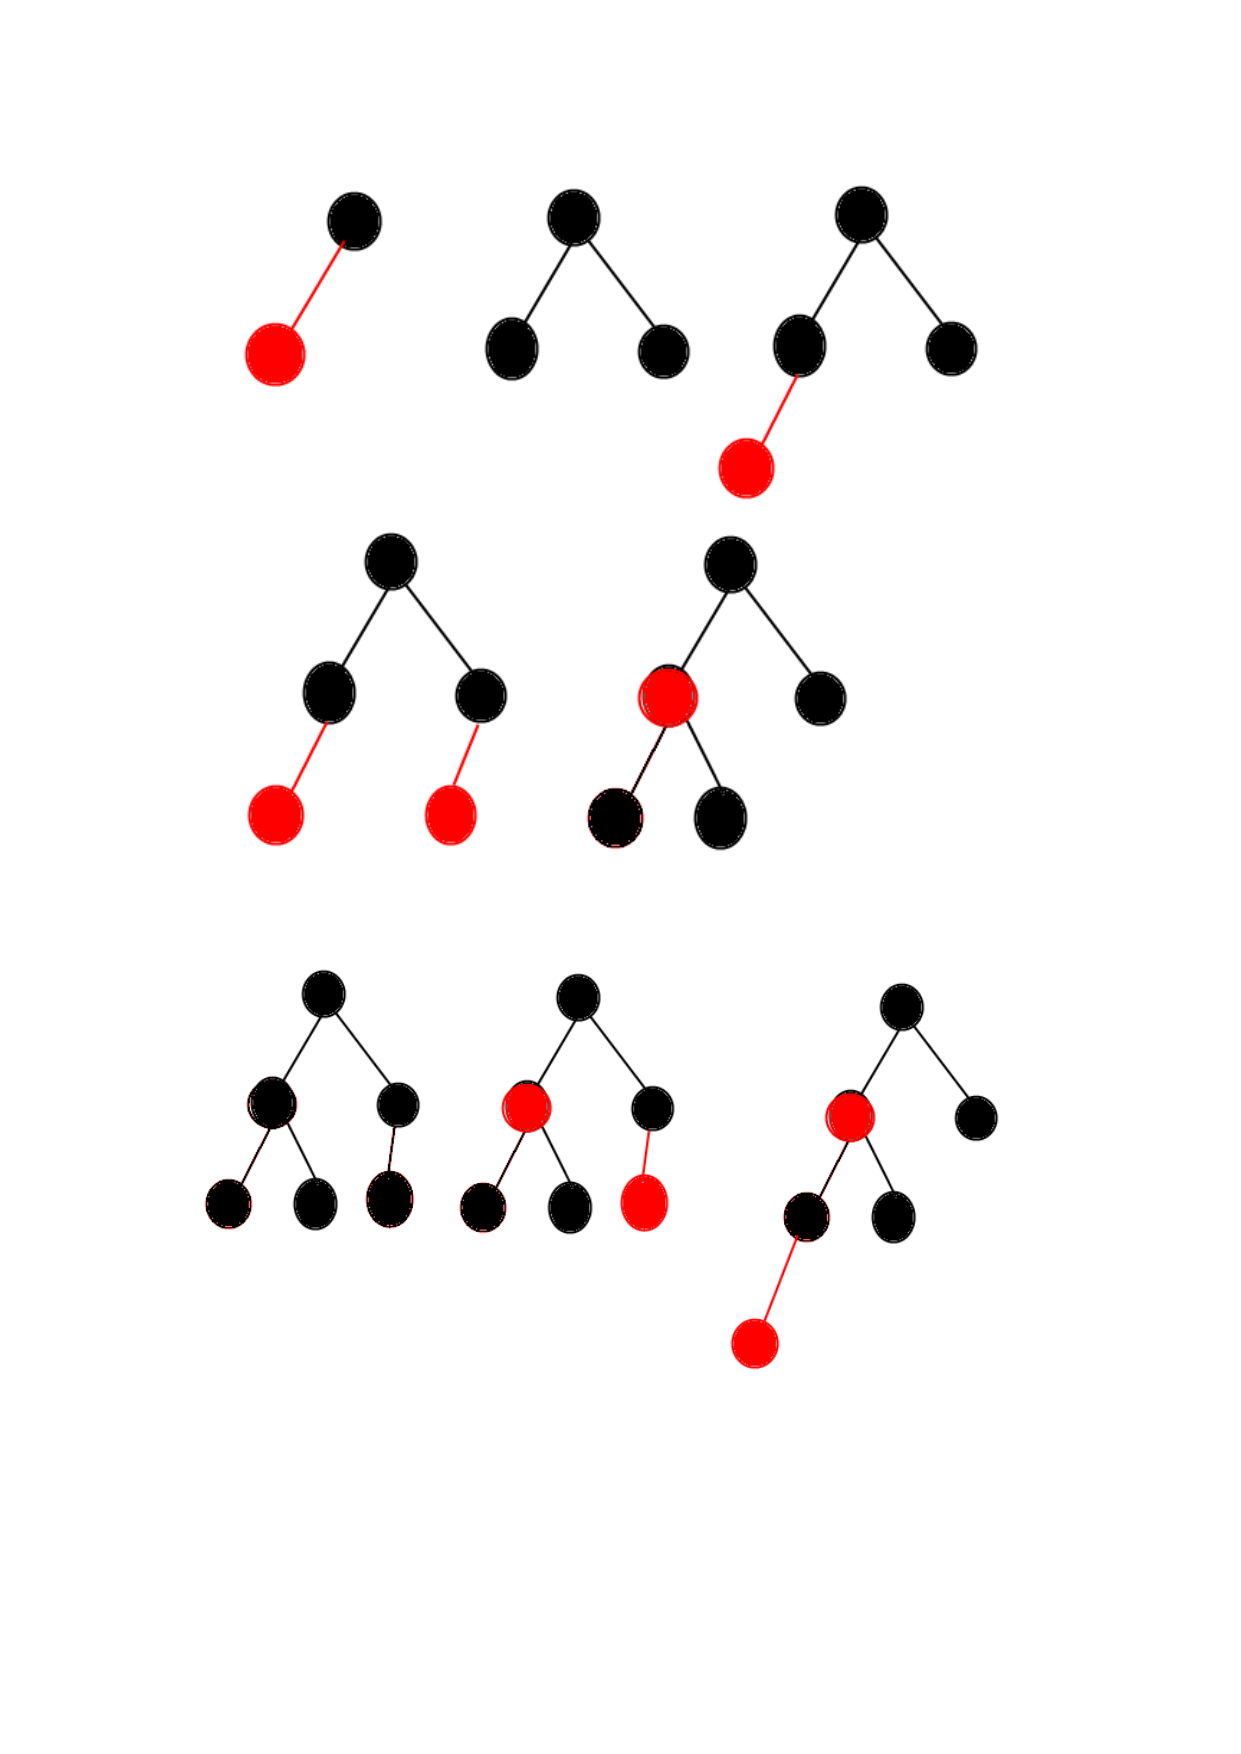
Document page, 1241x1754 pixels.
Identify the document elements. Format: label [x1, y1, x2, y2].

picture [187, 162, 1053, 911]
picture [187, 942, 1053, 1399]
